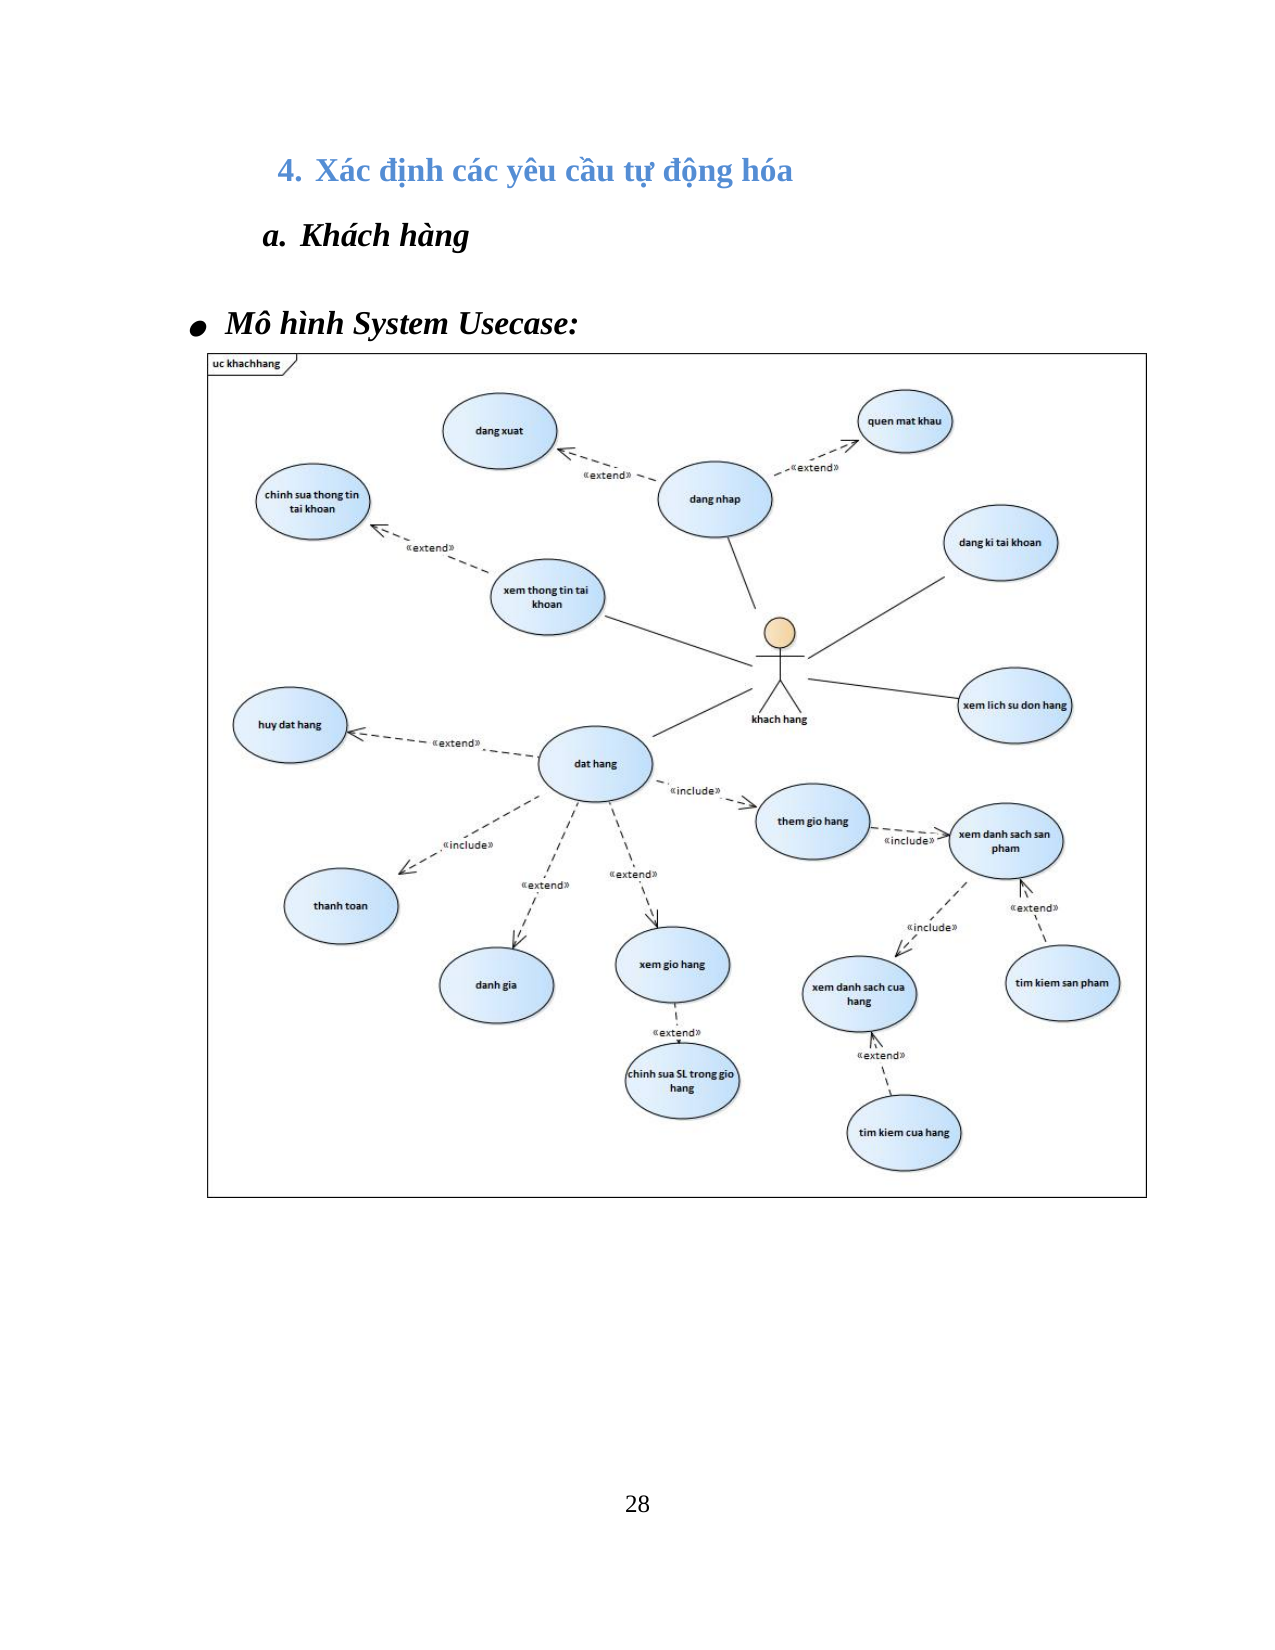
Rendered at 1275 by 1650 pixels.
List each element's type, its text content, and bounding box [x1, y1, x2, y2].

list Khách hàng [262, 215, 1125, 253]
list Mô hình System Usecase: [187, 303, 1125, 346]
picture [206, 352, 1147, 1198]
subtitle Xác định các yêu cầu tự động hóa [277, 150, 1125, 188]
